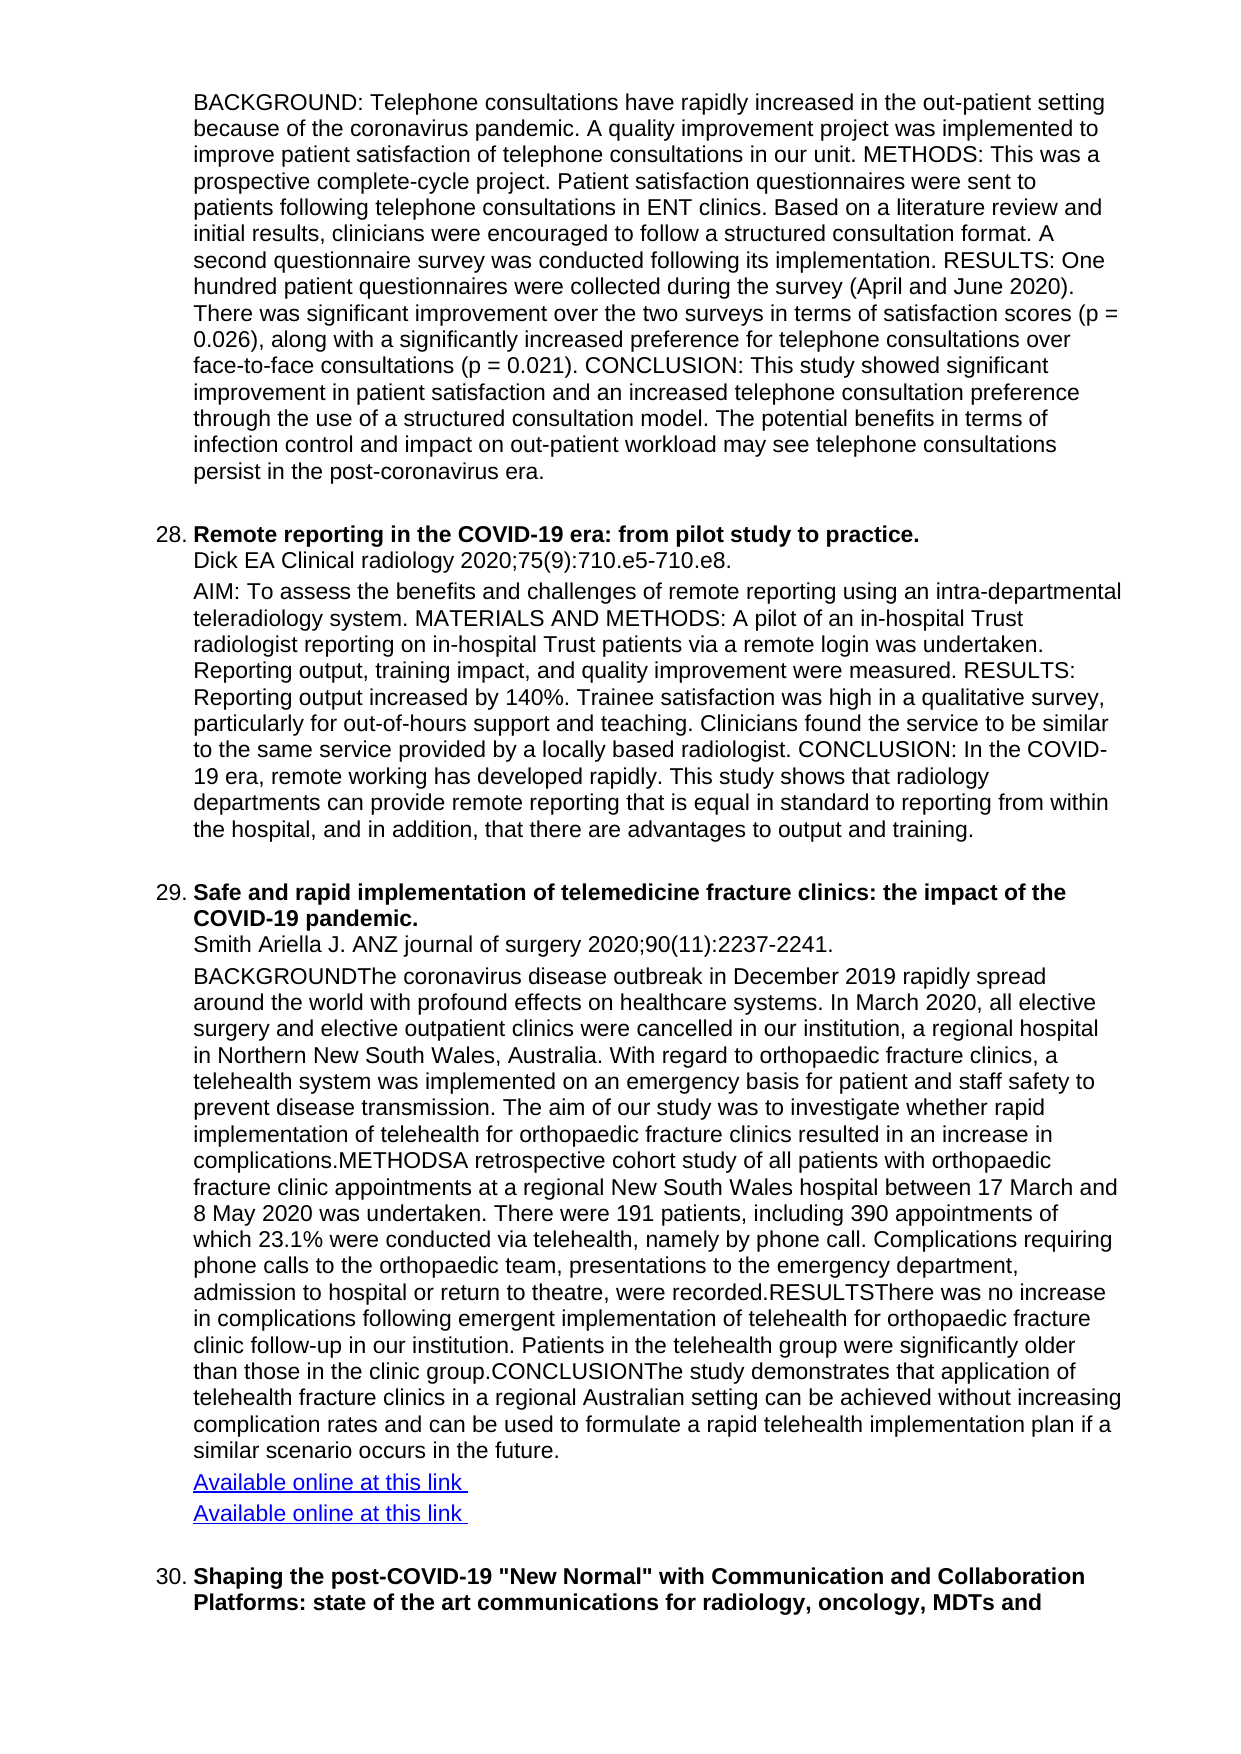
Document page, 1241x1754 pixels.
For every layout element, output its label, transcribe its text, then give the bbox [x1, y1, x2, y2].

text AIM: To assess the benefits and challenges of remote reporting using an intra-departmental teleradiology system. MATERIALS AND METHODS: A pilot of an in-hospital Trust radiologist reporting on in-hospital Trust patients via a remote login was undertaken. Reporting output, training impact, and quality improvement were measured. RESULTS: Reporting output increased by 140%. Trainee satisfaction was high in a qualitative survey, particularly for out-of-hours support and teaching. Clinicians found the service to be similar to the same service provided by a locally based radiologist. CONCLUSION: In the COVID-19 era, remote working has developed rapidly. This study shows that radiology departments can provide remote reporting that is equal in standard to reporting from within the hospital, and in addition, that there are advantages to output and training. [193, 578, 1122, 842]
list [156, 1563, 1122, 1616]
text BACKGROUNDThe coronavirus disease outbreak in December 2019 rapidly spread around the world with profound effects on healthcare systems. In March 2020, all elective surgery and elective outpatient clinics were cancelled in our institution, a regional hospital in Northern New South Wales, Australia. With regard to orthopaedic fracture clinics, a telehealth system was implemented on an emergency basis for patient and staff safety to prevent disease transmission. The aim of our study was to investigate whether rapid implementation of telehealth for orthopaedic fracture clinics resulted in an increase in complications.METHODSA retrospective cohort study of all patients with orthopaedic fracture clinic appointments at a regional New South Wales hospital between 17 March and 8 May 2020 was undertaken. There were 191 patients, including 390 appointments of which 23.1% were conducted via telehealth, namely by phone call. Complications requiring phone calls to the orthopaedic team, presentations to the emergency department, admission to hospital or return to theatre, were recorded.RESULTSThere was no increase in complications following emergent implementation of telehealth for orthopaedic fracture clinic follow-up in our institution. Patients in the telehealth group were significantly older than those in the clinic group.CONCLUSIONThe study demonstrates that application of telehealth fracture clinics in a regional Australian setting can be achieved without increasing complication rates and can be used to formulate a rapid telehealth implementation plan if a similar scenario occurs in the future. [193, 963, 1122, 1463]
text BACKGROUND: Telephone consultations have rapidly increased in the out-patient setting because of the coronavirus pandemic. A quality improvement project was implemented to improve patient satisfaction of telephone consultations in our unit. METHODS: This was a prospective complete-cycle project. Patient satisfaction questionnaires were sent to patients following telephone consultations in ENT clinics. Based on a literature review and initial results, clinicians were encouraged to follow a structured consultation format. A second questionnaire survey was conducted following its implementation. RESULTS: One hundred patient questionnaires were collected during the survey (April and June 2020). There was significant improvement over the two surveys in terms of satisfaction scores (p = 0.026), along with a significantly increased preference for telephone consultations over face-to-face consultations (p = 0.021). CONCLUSION: This study showed significant improvement in patient satisfaction and an increased telephone consultation preference through the use of a structured consultation model. The potential benefits in terms of infection control and impact on out-patient workload may see telephone consultations persist in the post-coronavirus era. [193, 89, 1122, 484]
list Remote reporting in the COVID-19 era: from pilot study to practice. Dick EA Clinical radiology 2020;75(9):710.e5-710.e8. [156, 521, 1122, 573]
text Available online at this link [193, 1468, 1122, 1495]
text Available online at this link [193, 1500, 1122, 1526]
list Safe and rapid implementation of telemedicine fracture clinics: the impact of the COVID-19 pandemic. Smith Ariella J. ANZ journal of surgery 2020;90(11):2237-2241. [156, 878, 1122, 957]
